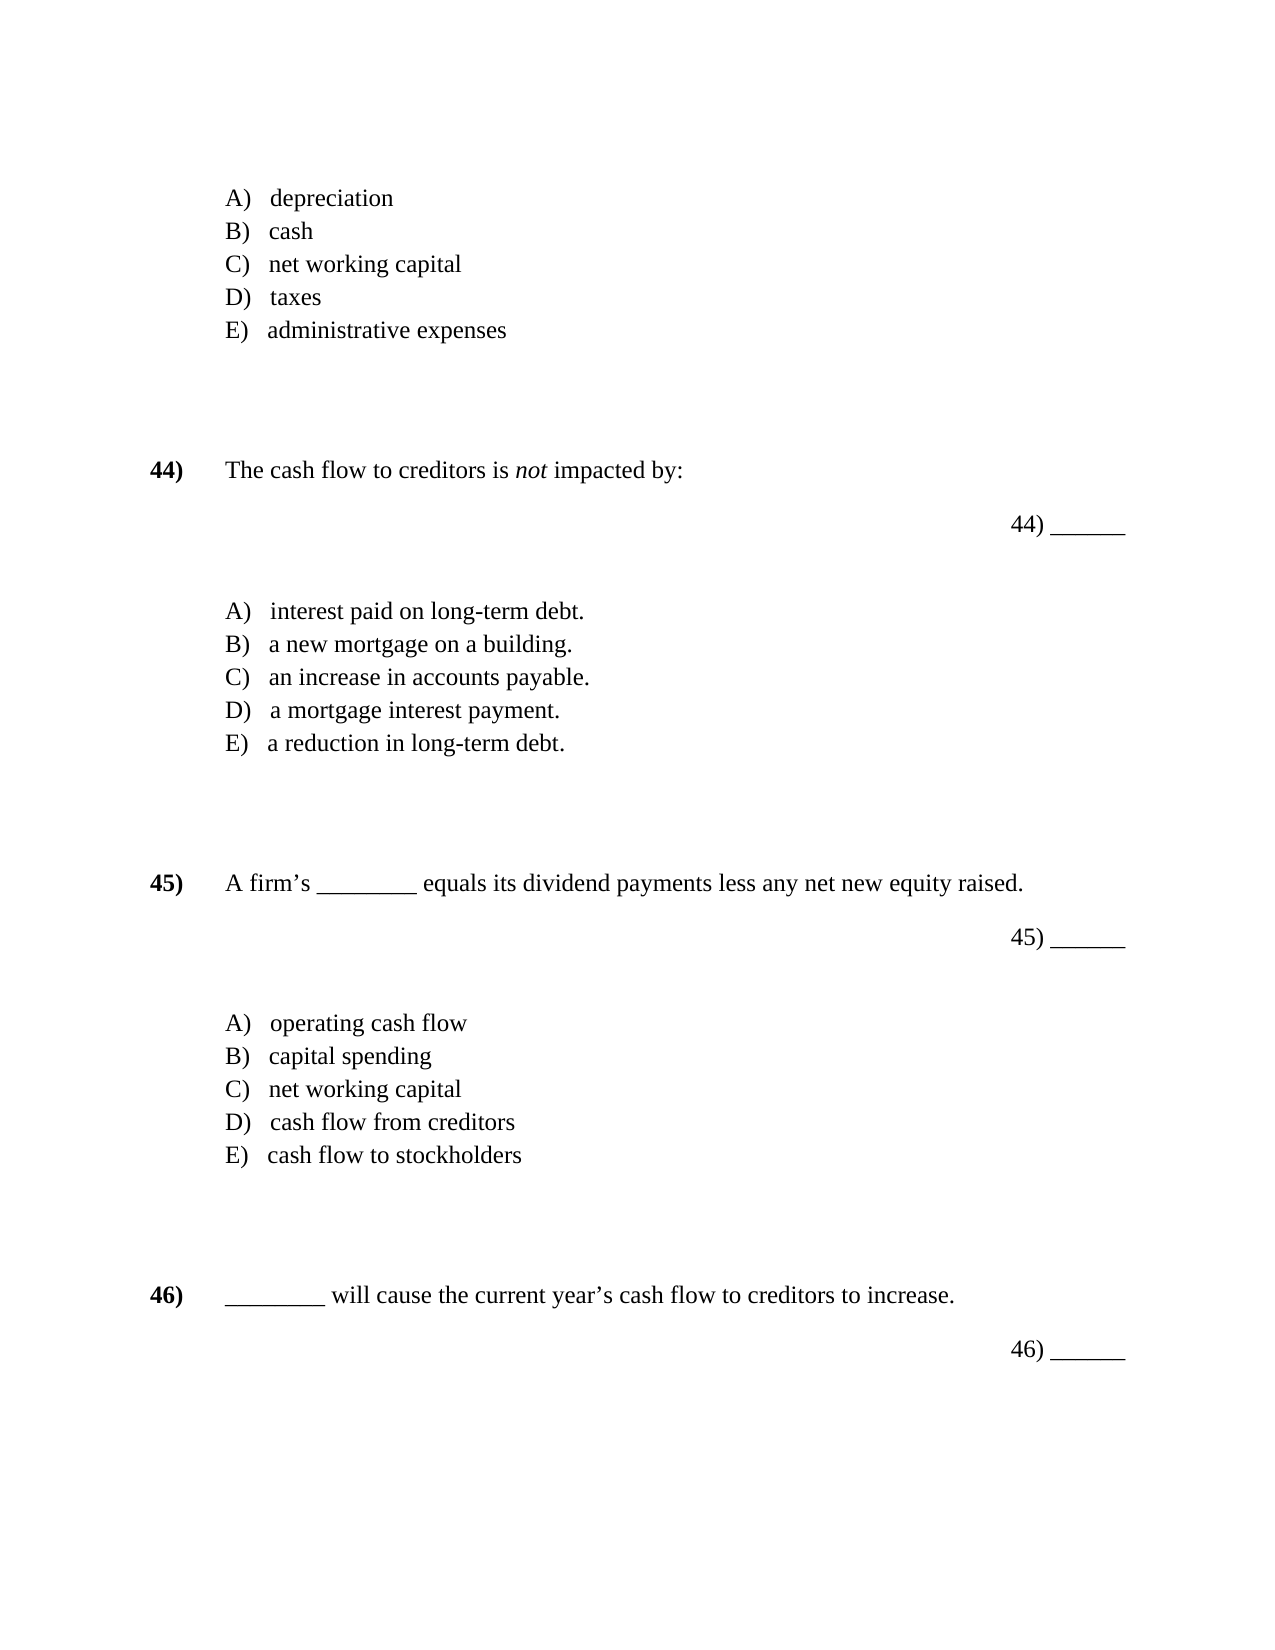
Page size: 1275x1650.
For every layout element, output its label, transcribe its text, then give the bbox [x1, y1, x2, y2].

text 44) ______ [150, 509, 1125, 538]
text 45) A firm’s ________ equals its dividend payments less any net new equity raised. [150, 868, 1125, 896]
text 45) ______ [150, 922, 1125, 950]
text 44) The cash flow to creditors is not impacted by: [150, 455, 1125, 484]
text A) interest paid on long-term debt. B) a new mortgage on a building. C) an increase in accounts payable. D) a mortgage interest payment. E) a reduction in long-term debt. [150, 563, 1125, 789]
text A) operating cash flow B) capital spending C) net working capital D) cash flow from creditors E) cash flow to stockholders [150, 975, 1125, 1202]
text 46) ________ will cause the current year’s cash flow to creditors to increase. [150, 1280, 1125, 1309]
text 46) ______ [150, 1334, 1125, 1363]
text A) depreciation B) cash C) net working capital D) taxes E) administrative expenses [150, 150, 1125, 377]
